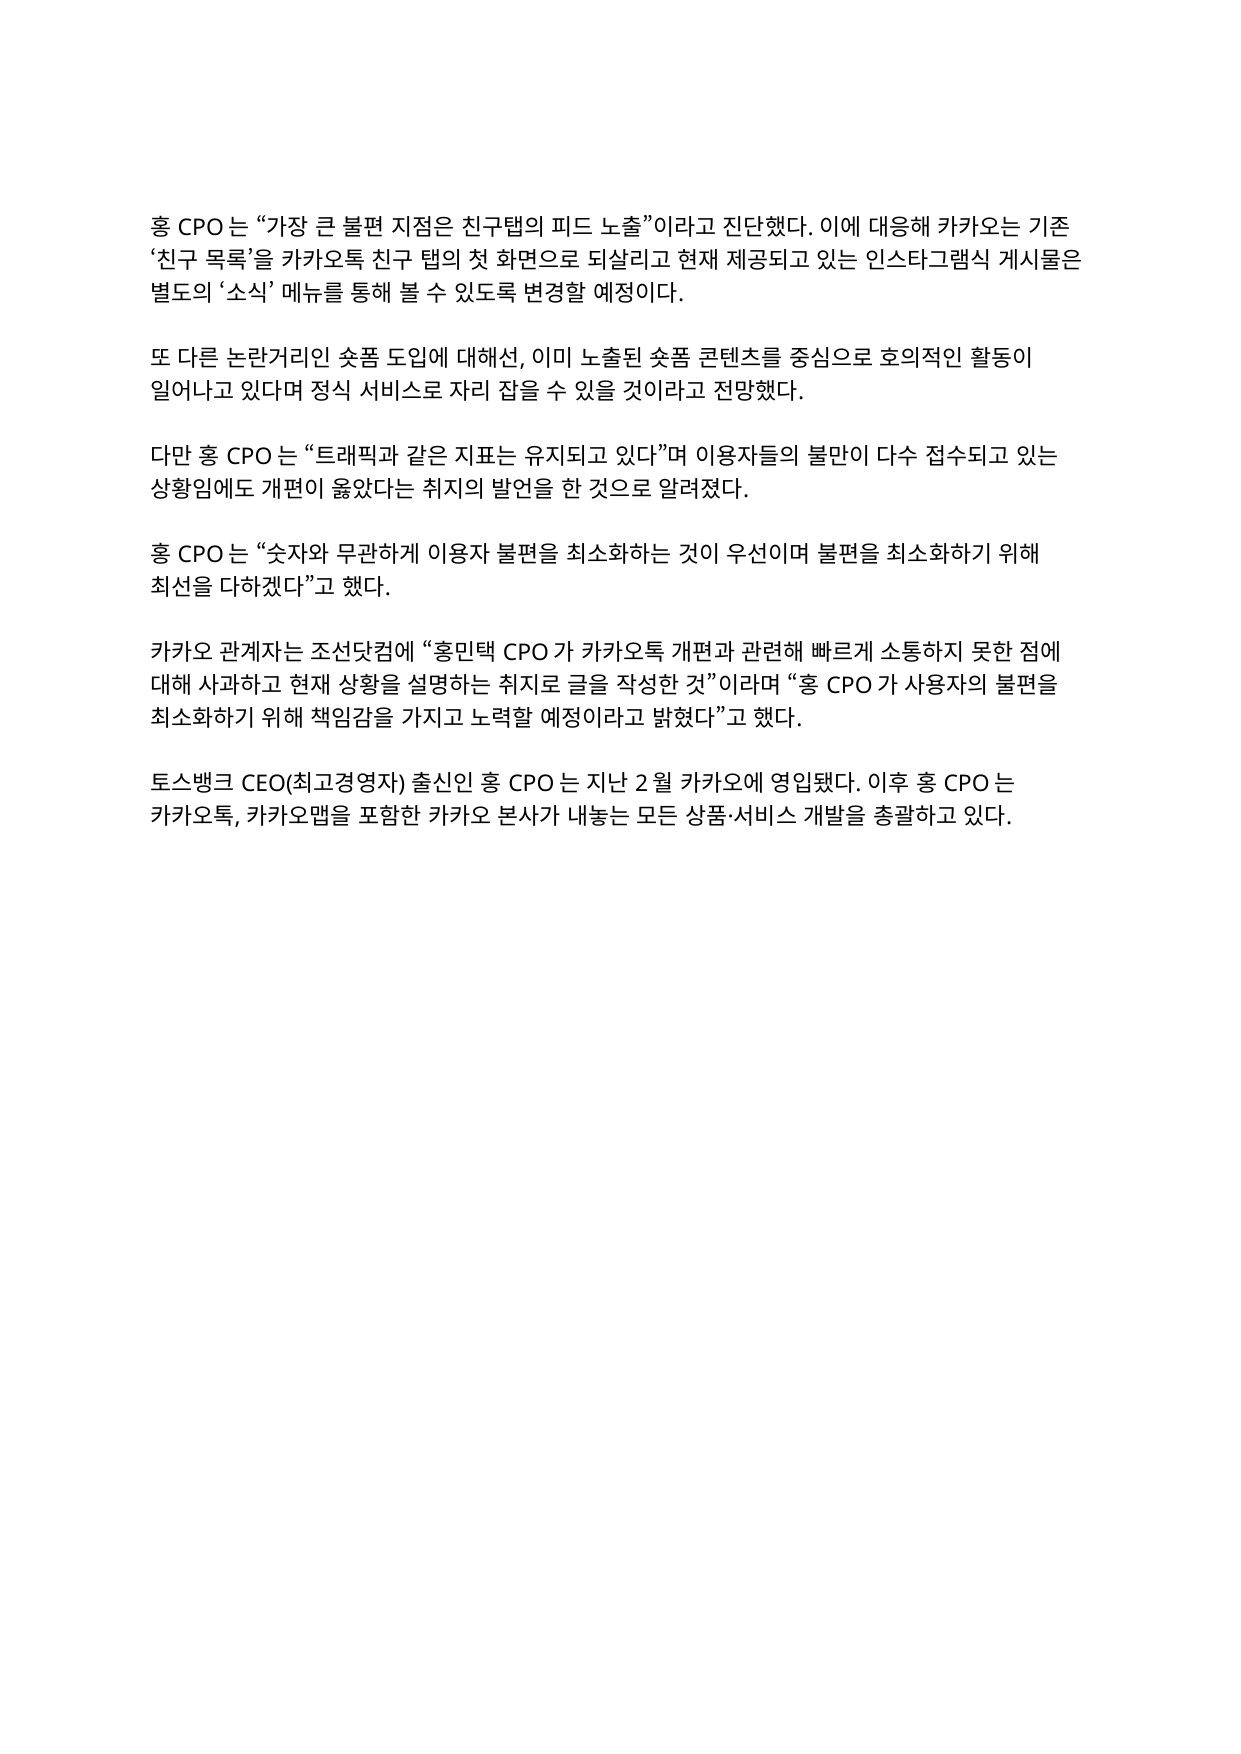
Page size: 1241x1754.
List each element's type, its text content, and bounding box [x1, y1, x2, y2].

text 홍 CPO는 “가장 큰 불편 지점은 친구탭의 피드 노출”이라고 진단했다. 이에 대응해 카카오는 기존 ‘친구 목록’을 카카오톡 친구 탭의 첫 화면으로 되살리고 현재 제공되고 있는 인스타그램식 게시물은 별도의 ‘소식’ 메뉴를 통해 볼 수 있도록 변경할 예정이다. 또 다른 논란거리인 숏폼 도입에 대해선, 이미 노출된 숏폼 콘텐츠를 중심으로 호의적인 활동이 일어나고 있다며 정식 서비스로 자리 잡을 수 있을 것이라고 전망했다. 다만 홍 CPO는 “트래픽과 같은 지표는 유지되고 있다”며 이용자들의 불만이 다수 접수되고 있는 상황임에도 개편이 옳았다는 취지의 발언을 한 것으로 알려졌다. 홍 CPO는 “숫자와 무관하게 이용자 불편을 최소화하는 것이 우선이며 불편을 최소화하기 위해 최선을 다하겠다”고 했다. 카카오 관계자는 조선닷컴에 “홍민택 CPO가 카카오톡 개편과 관련해 빠르게 소통하지 못한 점에 대해 사과하고 현재 상황을 설명하는 취지로 글을 작성한 것”이라며 “홍 CPO가 사용자의 불편을 최소화하기 위해 책임감을 가지고 노력할 예정이라고 밝혔다”고 했다. 토스뱅크 CEO(최고경영자) 출신인 홍 CPO는 지난 2월 카카오에 영입됐다. 이후 홍 CPO는 카카오톡, 카카오맵을 포함한 카카오 본사가 내놓는 모든 상품·서비스 개발을 총괄하고 있다. [150, 177, 1090, 831]
